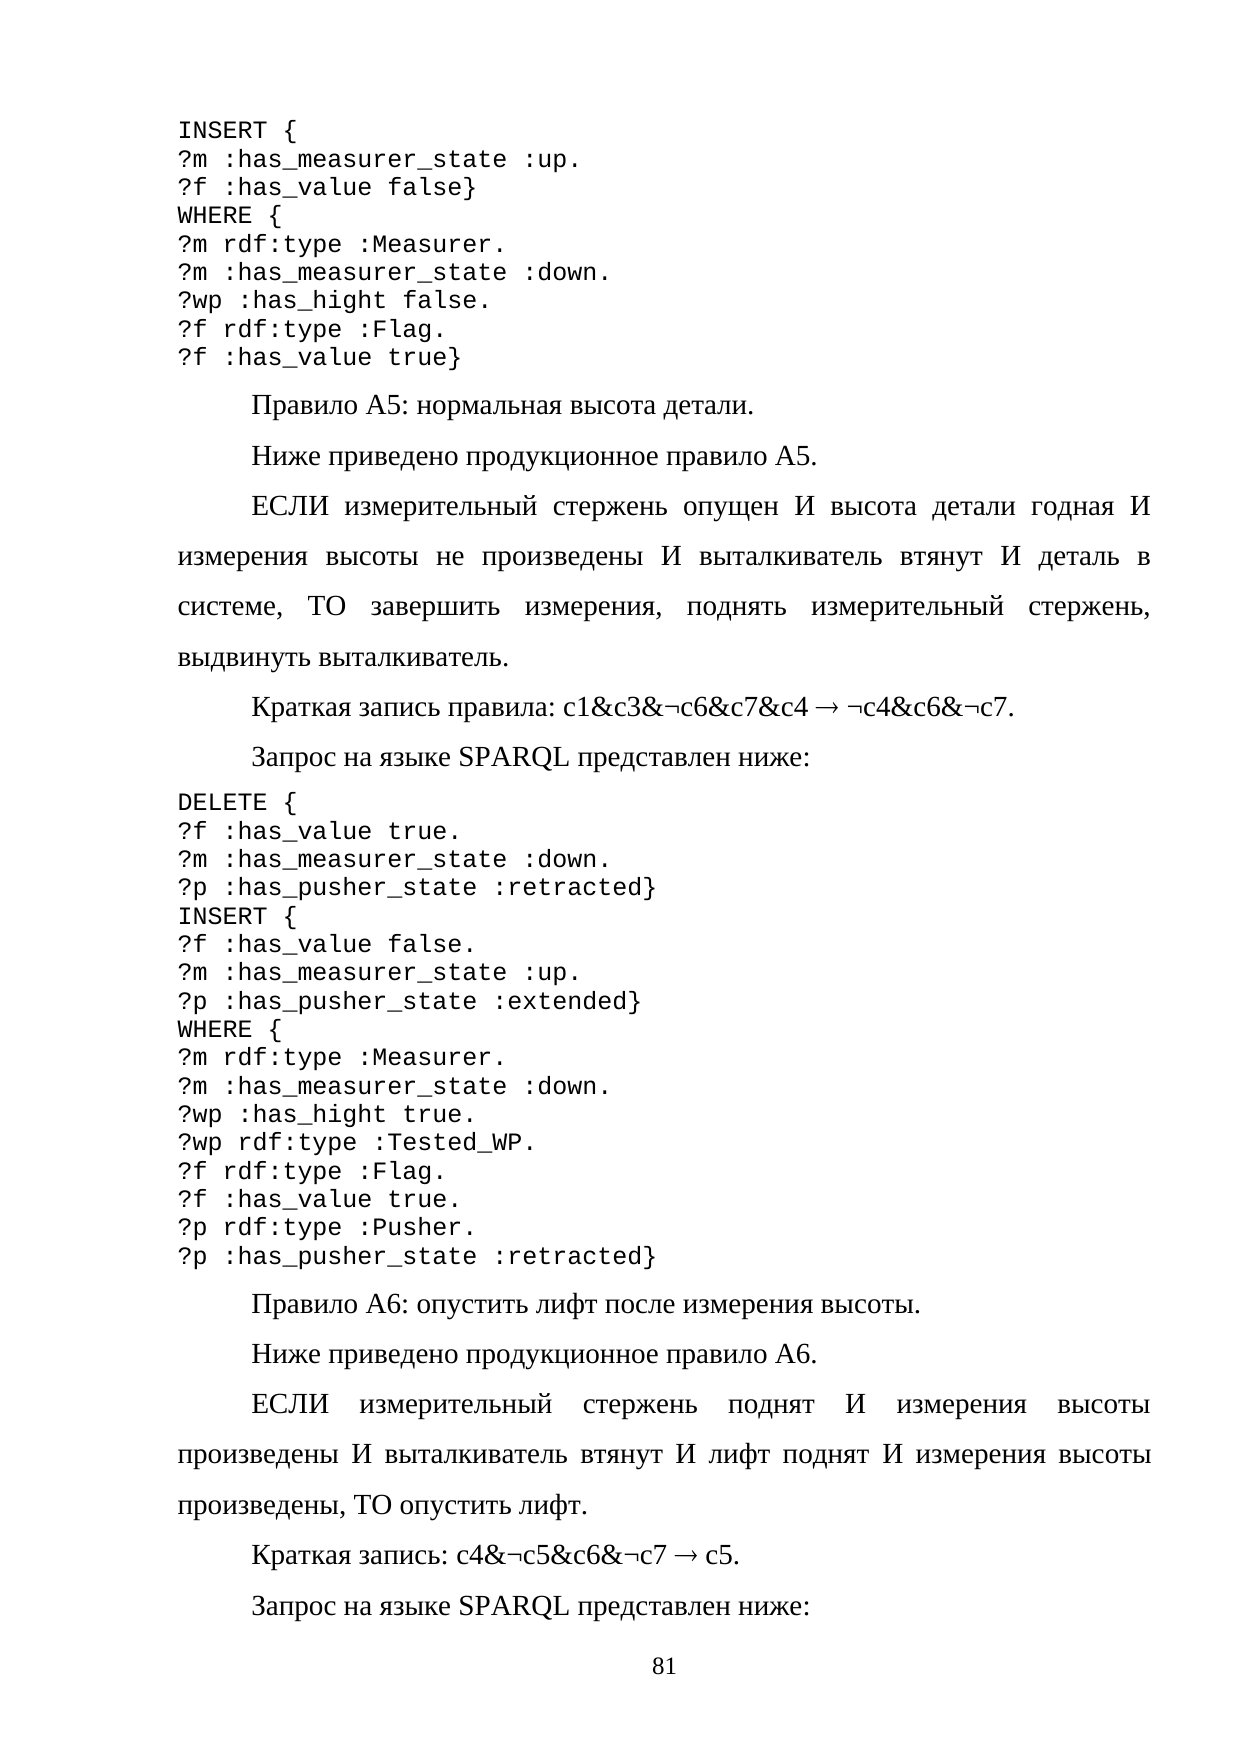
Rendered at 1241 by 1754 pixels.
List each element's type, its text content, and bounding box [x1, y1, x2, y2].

text Ниже приведено продукционное правило А6. [177, 1336, 1152, 1369]
text ?wp :has_hight false. [177, 288, 1152, 316]
text ЕСЛИ измерительный стержень поднят И измерения высоты произведены И выталкиватель втянут И лифт поднят И измерения высоты произведены, ТО опустить лифт. [177, 1386, 1152, 1521]
text ?f :has_value false. [177, 932, 1152, 960]
text ?m :has_measurer_state :down. [177, 847, 1152, 875]
text ?m :has_measurer_state :up. [177, 960, 1152, 988]
text Запрос на языке SPARQL представлен ниже: [177, 739, 1152, 773]
text ?f rdf:type :Flag. [177, 1158, 1152, 1187]
text ЕСЛИ измерительный стержень опущен И высота детали годная И измерения высоты не произведены И выталкиватель втянут И деталь в системе, ТО завершить измерения, поднять измерительный стержень, выдвинуть выталкиватель. [177, 488, 1152, 672]
text ?f :has_value true} [177, 345, 1152, 373]
text ?f :has_value true. [177, 1187, 1152, 1215]
text ?wp :has_hight true. [177, 1102, 1152, 1130]
text ?p :has_pusher_state :extended} [177, 988, 1152, 1017]
text ?p :has_pusher_state :retracted} [177, 875, 1152, 903]
text ?p rdf:type :Pusher. [177, 1215, 1152, 1243]
text Краткая запись: c4&¬c5&c6&¬c7 c5. [177, 1537, 1152, 1571]
text ?f :has_value false} [177, 175, 1152, 203]
text ?m :has_measurer_state :down. [177, 260, 1152, 288]
text ?wp rdf:type :Tested_WP. [177, 1130, 1152, 1158]
text INSERT { [177, 118, 1152, 146]
text Правило А6: опустить лифт после измерения высоты. [177, 1286, 1152, 1319]
text WHERE { [177, 1017, 1152, 1045]
text Краткая запись правила: с1&c3&¬c6&c7&c4 ¬c4&c6&¬c7. [177, 689, 1152, 723]
text ?m :has_measurer_state :up. [177, 146, 1152, 175]
text INSERT { [177, 903, 1152, 932]
text DELETE { [177, 790, 1152, 818]
text Запрос на языке SPARQL представлен ниже: [177, 1588, 1152, 1621]
text Ниже приведено продукционное правило А5. [177, 438, 1152, 471]
text ?m :has_measurer_state :down. [177, 1073, 1152, 1102]
text WHERE { [177, 203, 1152, 231]
text ?m rdf:type :Measurer. [177, 231, 1152, 260]
text ?f rdf:type :Flag. [177, 316, 1152, 345]
text ?f :has_value true. [177, 818, 1152, 847]
text Правило А5: нормальная высота детали. [177, 387, 1152, 421]
text ?m rdf:type :Measurer. [177, 1045, 1152, 1073]
text ?p :has_pusher_state :retracted} [177, 1243, 1152, 1272]
